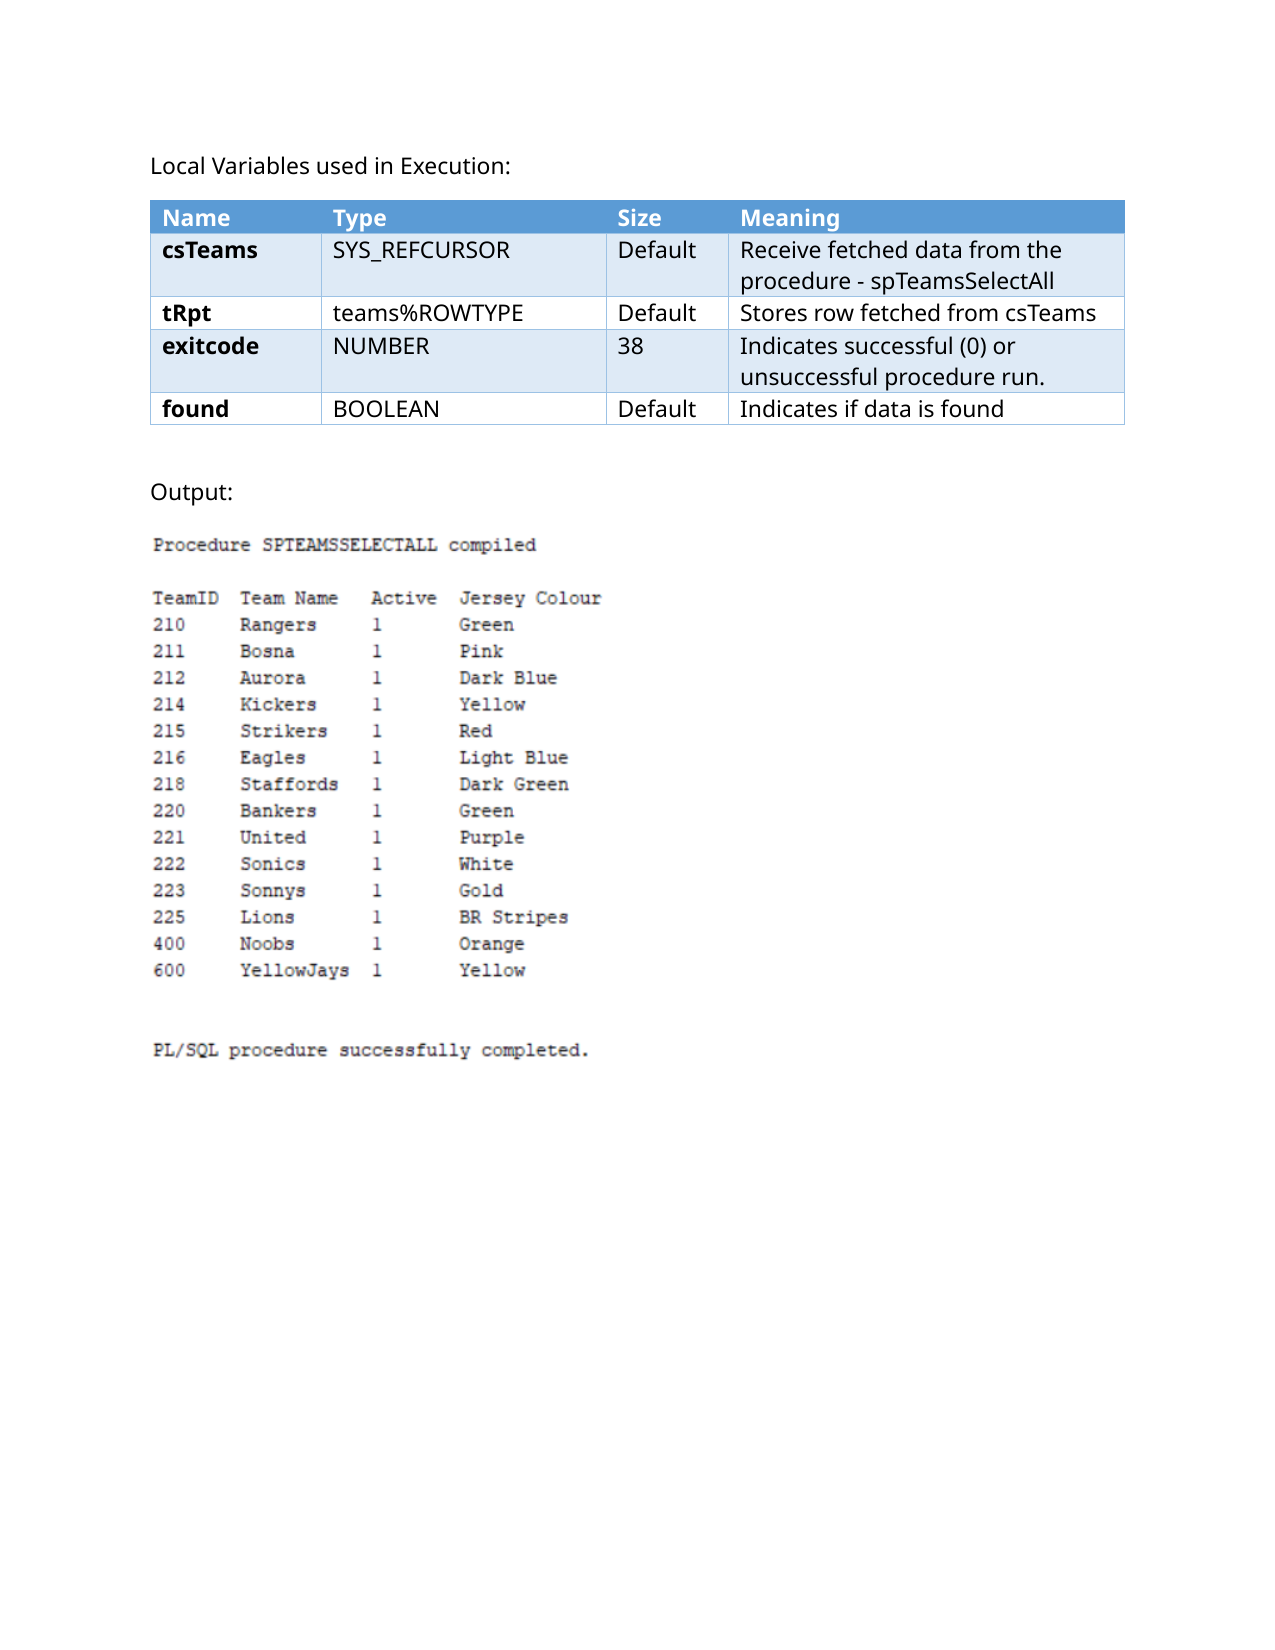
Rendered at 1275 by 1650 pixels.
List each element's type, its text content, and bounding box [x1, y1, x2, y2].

table_cell Indicates successful (0) or unsuccessful procedure run. [729, 330, 1124, 392]
picture [150, 526, 623, 1069]
table_header Meaning [729, 201, 1124, 233]
table_cell Receive fetched data from the procedure - spTeamsSelectAll [729, 234, 1124, 296]
table_header Size [607, 201, 728, 233]
table_cell found [151, 393, 321, 424]
table_cell Stores row fetched from csTeams [729, 297, 1124, 328]
text Output: [150, 476, 1125, 507]
table_cell NUMBER [322, 330, 606, 392]
table_cell SYS_REFCURSOR [322, 234, 606, 296]
table_cell exitcode [151, 330, 321, 392]
table_cell Default [607, 393, 728, 424]
table_cell tRpt [151, 297, 321, 328]
table_header Name [151, 201, 321, 233]
table_cell 38 [607, 330, 728, 392]
table_cell Indicates if data is found [729, 393, 1124, 424]
table_cell BOOLEAN [322, 393, 606, 424]
table_header Type [322, 201, 606, 233]
table_cell Default [607, 297, 728, 328]
table_cell csTeams [151, 234, 321, 296]
text Local Variables used in Execution: [150, 150, 1125, 181]
table_cell teams%ROWTYPE [322, 297, 606, 328]
table_cell Default [607, 234, 728, 296]
